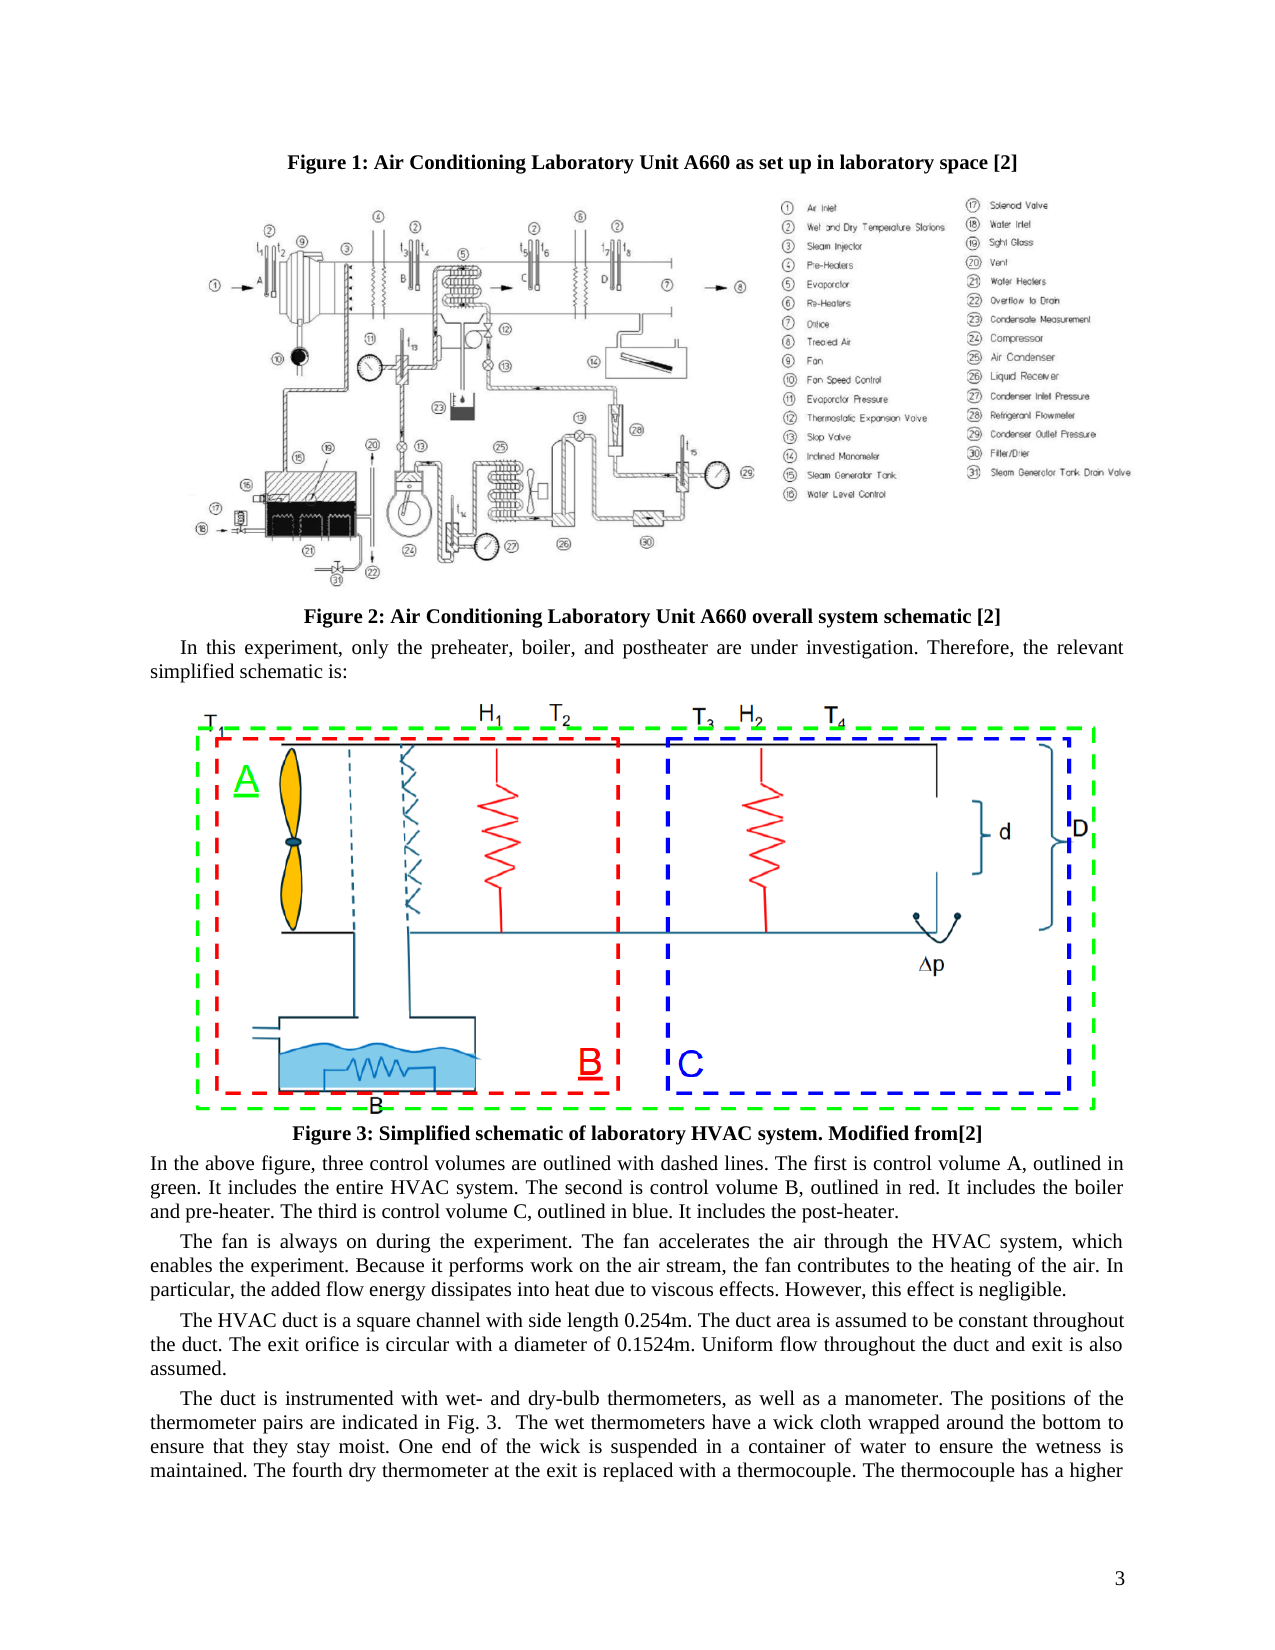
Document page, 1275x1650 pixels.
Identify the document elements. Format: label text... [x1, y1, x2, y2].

text The HVAC duct is a square channel with side length 0.254m. The duct area is assumed to be constant throughout the duct. The exit orifice is circular with a diameter of 0.1524m. Uniform flow throughout the duct and exit is also assumed. [150, 1308, 1125, 1380]
text In this experiment, only the preheater, boiler, and postheater are under investigation. Therefore, the relevant simplified schematic is: [150, 635, 1125, 683]
text Figure 2: Air Conditioning Laboratory Unit A660 overall system schematic [2] [150, 604, 1125, 628]
text Figure 1: Air Conditioning Laboratory Unit A660 as set up in laboratory space [2] [150, 150, 1125, 174]
picture [150, 689, 1125, 1115]
text Figure 3: Simplified schematic of laboratory HVAC system. Modified from[2] [150, 1120, 1125, 1144]
picture [180, 180, 1155, 599]
text In the above figure, three control volumes are outlined with dashed lines. The first is control volume A, outlined in green. It includes the entire HVAC system. The second is control volume B, outlined in red. It includes the boiler and pre-heater. The third is control volume C, outlined in blue. It includes the post-heater. [150, 1151, 1125, 1223]
text The fan is always on during the experiment. The fan accelerates the air through the HVAC system, which enables the experiment. Because it performs work on the air stream, the fan contributes to the heating of the air. In particular, the added flow energy dissipates into heat due to viscous effects. However, this effect is negligible. [150, 1229, 1125, 1301]
